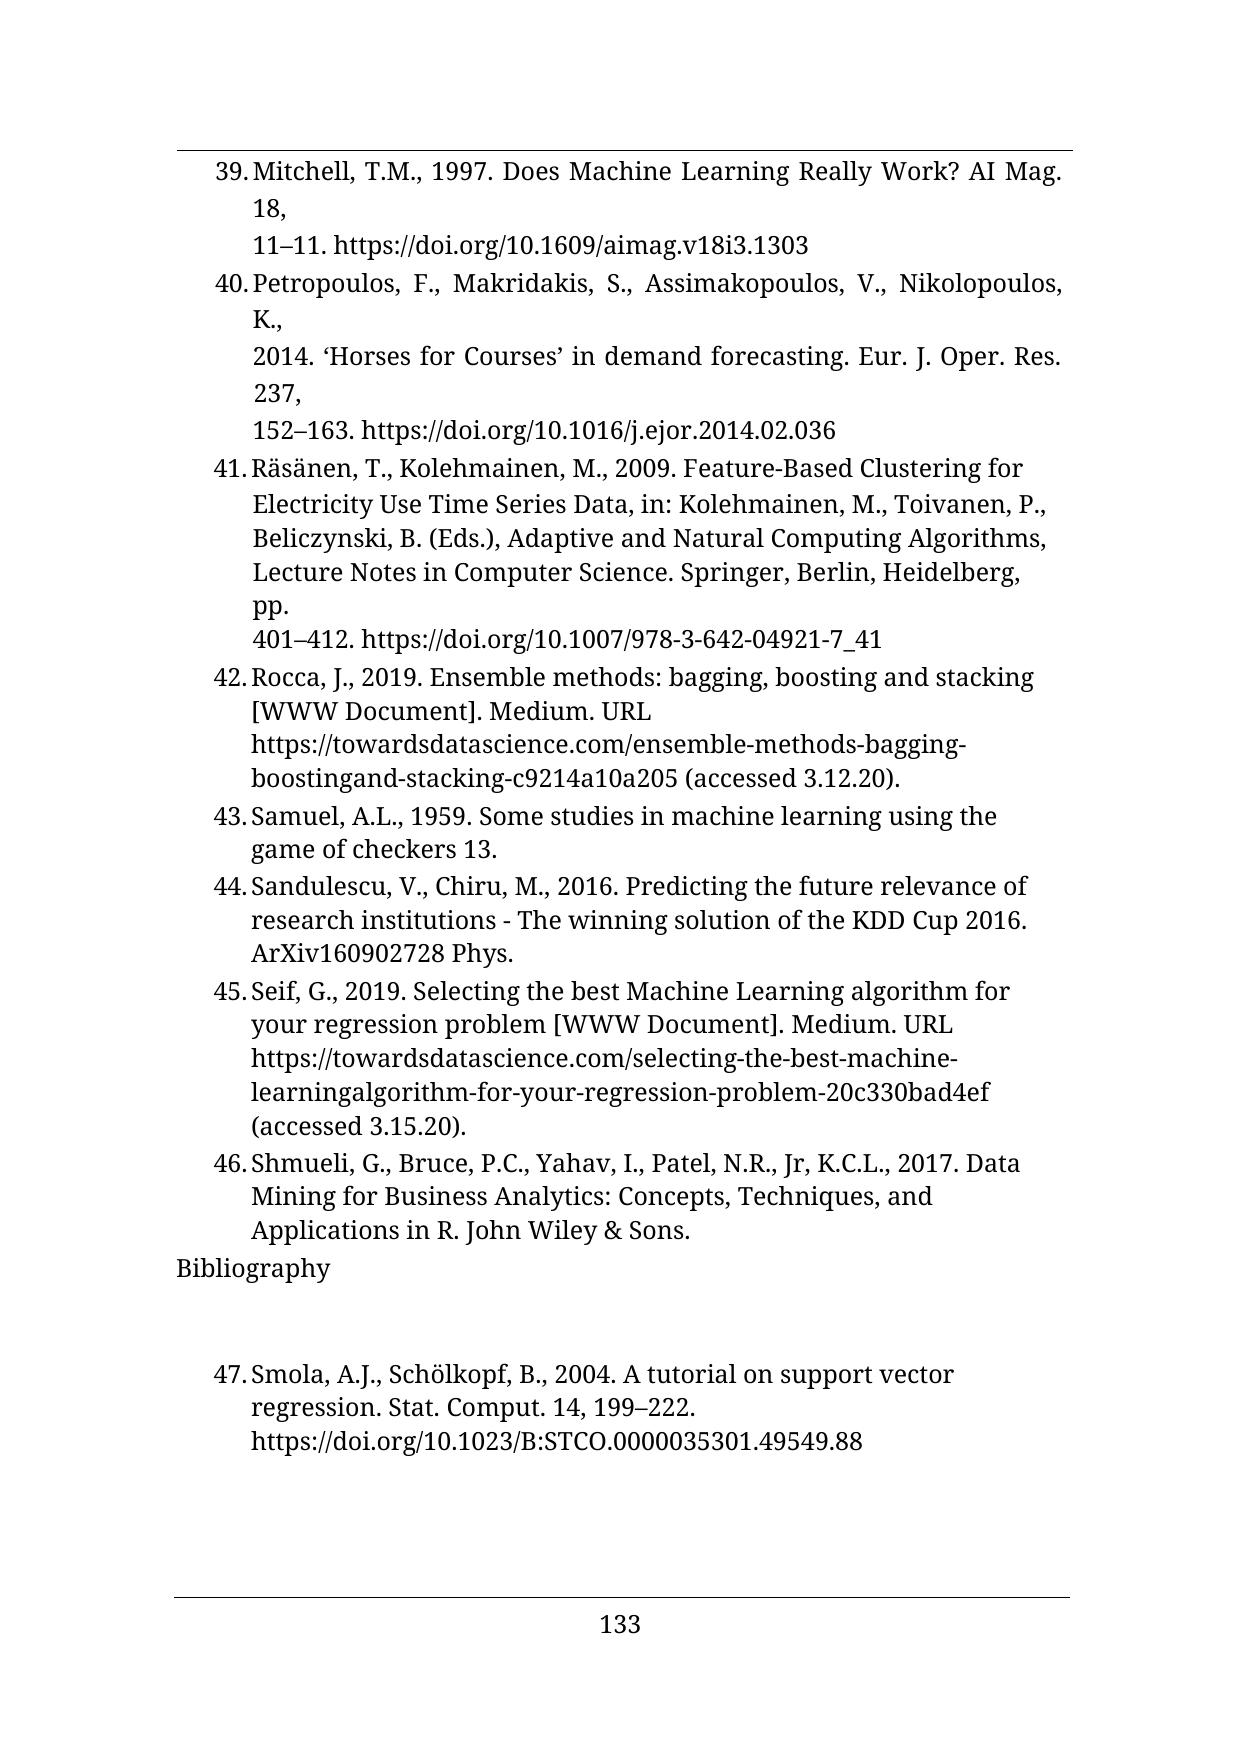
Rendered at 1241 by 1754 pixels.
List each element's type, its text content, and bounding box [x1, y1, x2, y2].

text 401–412. https://doi.org/10.1007/978-3-642-04921-7_41 [252, 622, 1063, 656]
list Smola, A.J., Schölkopf, B., 2004. A tutorial on support vector regression. Stat. Comput. 14, 199–222. https://doi.org/10.1023/B:STCO.0000035301.49549.88 [213, 1357, 1063, 1458]
text Bibliography [176, 1250, 1063, 1284]
list Rocca, J., 2019. Ensemble methods: bagging, boosting and stacking [WWW Document]. Medium. URL https://towardsdatascience.com/ensemble-methods-bagging-boostingand-stacking-c9214a10a205 (accessed 3.12.20). [213, 660, 1063, 795]
text Electricity Use Time Series Data, in: Kolehmainen, M., Toivanen, P., Beliczynski, B. (Eds.), Adaptive and Natural Computing Algorithms, Lecture Notes in Computer Science. Springer, Berlin, Heidelberg, pp. [252, 487, 1063, 622]
list Räsänen, T., Kolehmainen, M., 2009. Feature-Based Clustering for [213, 450, 1063, 484]
text 2014. ‘Horses for Courses’ in demand forecasting. Eur. J. Oper. Res. 237, [252, 339, 1062, 410]
list Sandulescu, V., Chiru, M., 2016. Predicting the future relevance of research institutions - The winning solution of the KDD Cup 2016. ArXiv160902728 Phys. [213, 869, 1063, 970]
list Mitchell, T.M., 1997. Does Machine Learning Really Work? AI Mag. 18, [215, 122, 1063, 225]
list Seif, G., 2019. Selecting the best Machine Learning algorithm for your regression problem [WWW Document]. Medium. URL https://towardsdatascience.com/selecting-the-best-machine-learningalgorithm-for-your-regression-problem-20c330bad4ef (accessed 3.15.20). [213, 973, 1063, 1142]
list Samuel, A.L., 1959. Some studies in machine learning using the game of checkers 13. [213, 798, 1063, 866]
list Shmueli, G., Bruce, P.C., Yahav, I., Patel, N.R., Jr, K.C.L., 2017. Data Mining for Business Analytics: Concepts, Techniques, and Applications in R. John Wiley & Sons. [213, 1146, 1063, 1247]
list Petropoulos, F., Makridakis, S., Assimakopoulos, V., Nikolopoulos, K., [215, 265, 1063, 336]
text 152–163. https://doi.org/10.1016/j.ejor.2014.02.036 [252, 413, 1063, 447]
text 11–11. https://doi.org/10.1609/aimag.v18i3.1303 [252, 228, 1063, 262]
